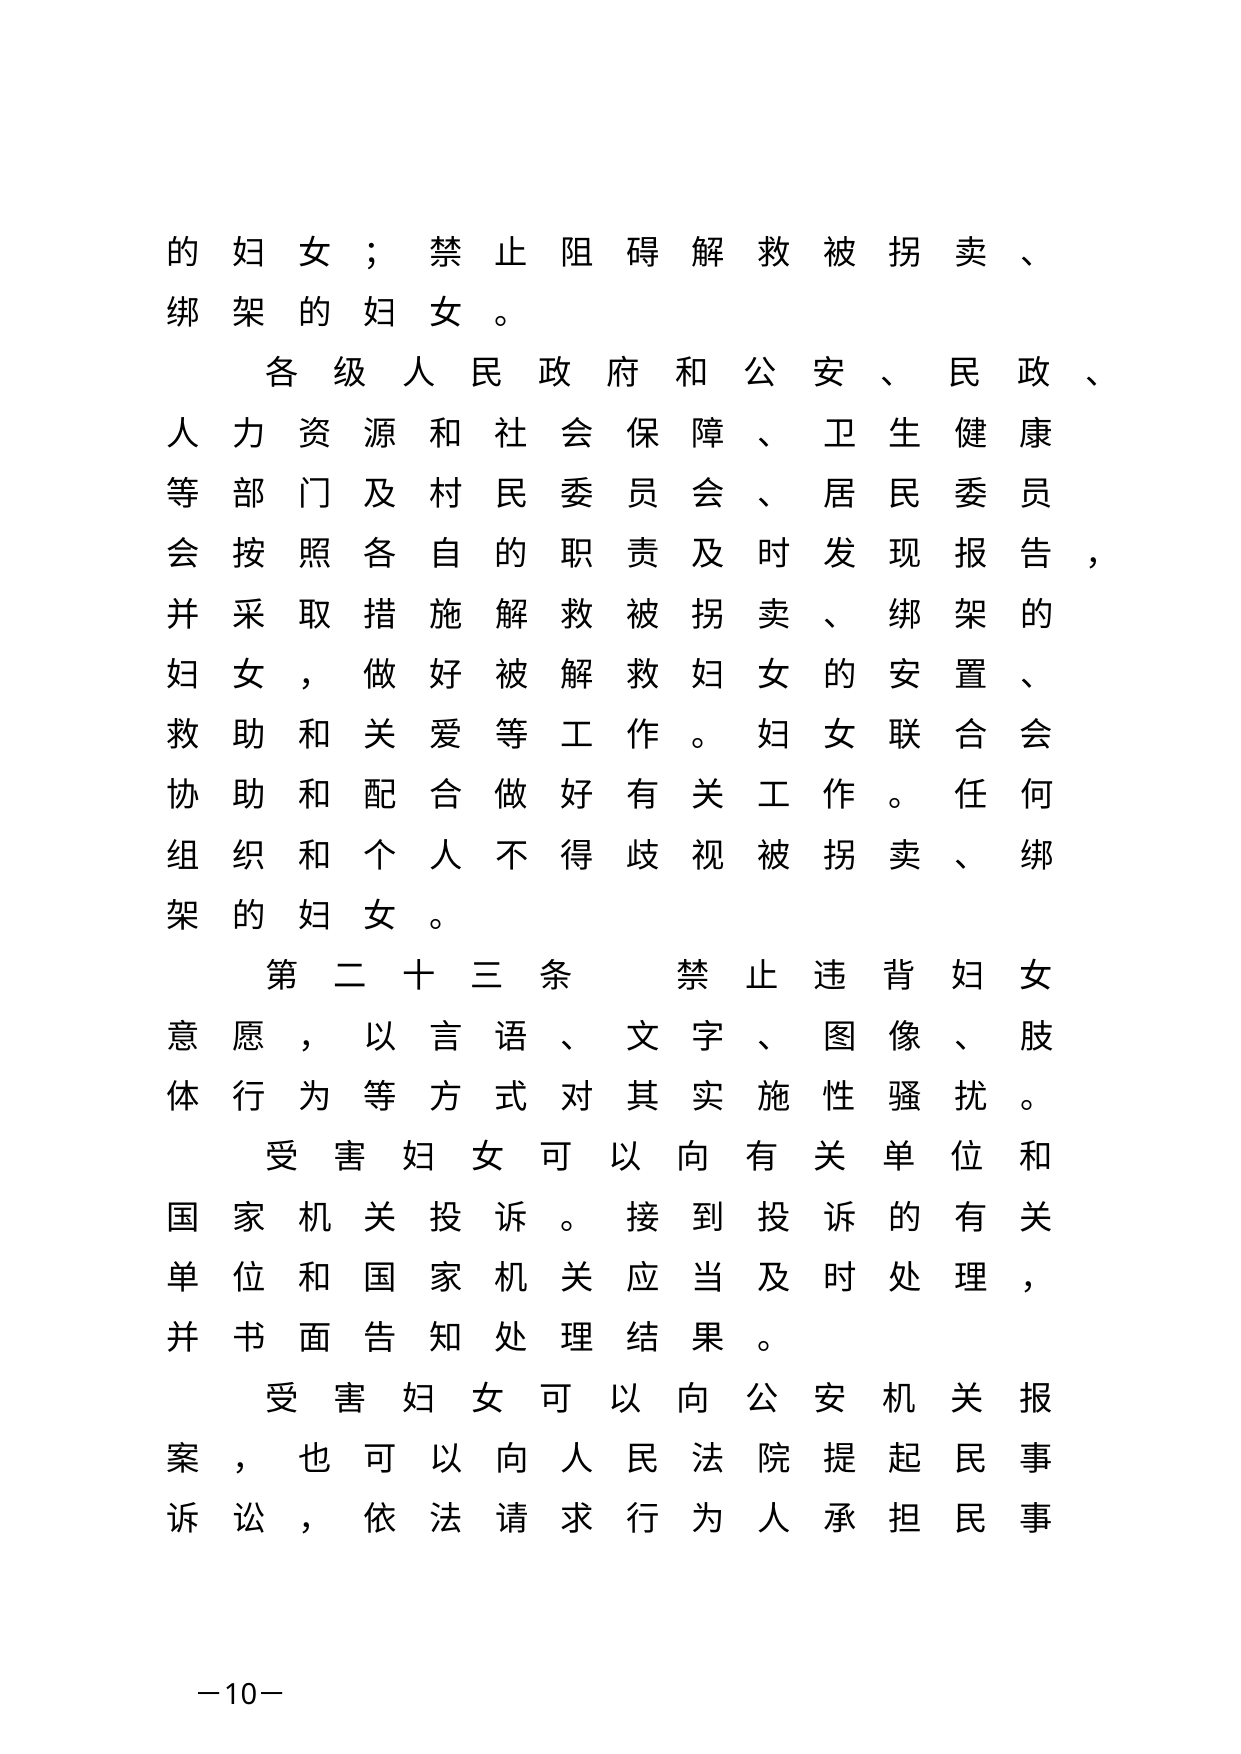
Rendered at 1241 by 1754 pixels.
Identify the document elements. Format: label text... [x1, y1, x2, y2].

text 各级人民政府和公安、民政、人力资源和社会保障、卫生健康等部门及村民委员会、居民委员会按照各自的职责及时发现报告，并采取措施解救被拐卖、绑架的妇女，做好被解救妇女的安置、救助和关爱等工作。妇女联合会协助和配合做好有关工作。任何组织和个人不得歧视被拐卖、绑架的妇女。 [167, 340, 1085, 943]
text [167, 1365, 1085, 1546]
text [167, 219, 1085, 340]
text 受害妇女可以向有关单位和国家机关投诉。接到投诉的有关单位和国家机关应当及时处理，并书面告知处理结果。 [167, 1124, 1085, 1365]
text 第二十三条 禁止违背妇女意愿，以言语、文字、图像、肢体行为等方式对其实施性骚扰。 [167, 943, 1085, 1124]
